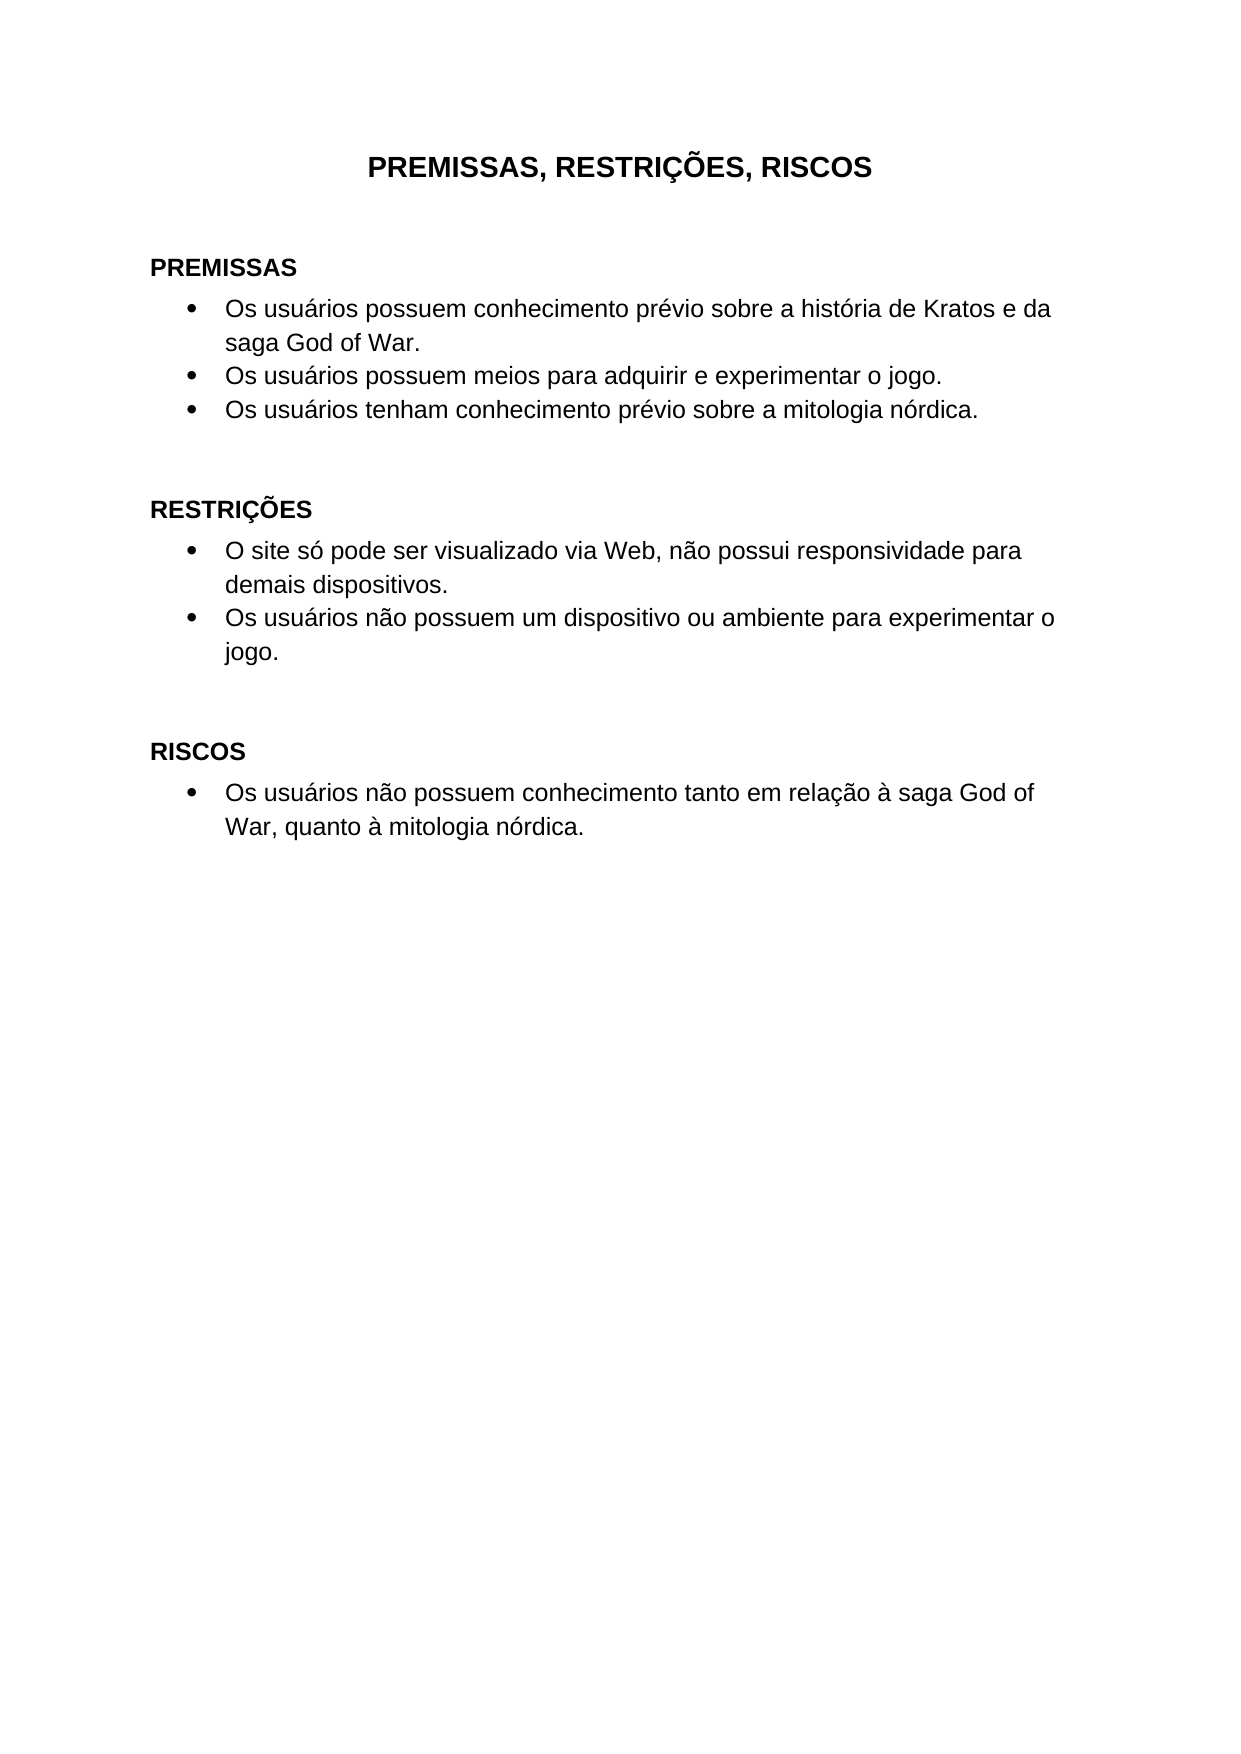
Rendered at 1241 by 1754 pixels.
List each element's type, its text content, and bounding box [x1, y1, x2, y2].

list Os usuários não possuem um dispositivo ou ambiente para experimentar o jogo. [187, 603, 1090, 665]
list Os usuários não possuem conhecimento tanto em relação à saga God of War, quanto à mitologia nórdica. [187, 778, 1090, 840]
subtitle PREMISSAS [150, 253, 1090, 281]
subtitle RESTRIÇÕES [150, 495, 1090, 523]
subtitle PREMISSAS, RESTRIÇÕES, RISCOS [150, 150, 1090, 183]
list Os usuários possuem conhecimento prévio sobre a história de Kratos e da saga God of War. [187, 294, 1090, 357]
list O site só pode ser visualizado via Web, não possui responsividade para demais dispositivos. [187, 536, 1090, 598]
list Os usuários tenham conhecimento prévio sobre a mitologia nórdica. [187, 394, 1090, 423]
list Os usuários possuem meios para adquirir e experimentar o jogo. [187, 361, 1090, 390]
subtitle RISCOS [150, 737, 1090, 765]
